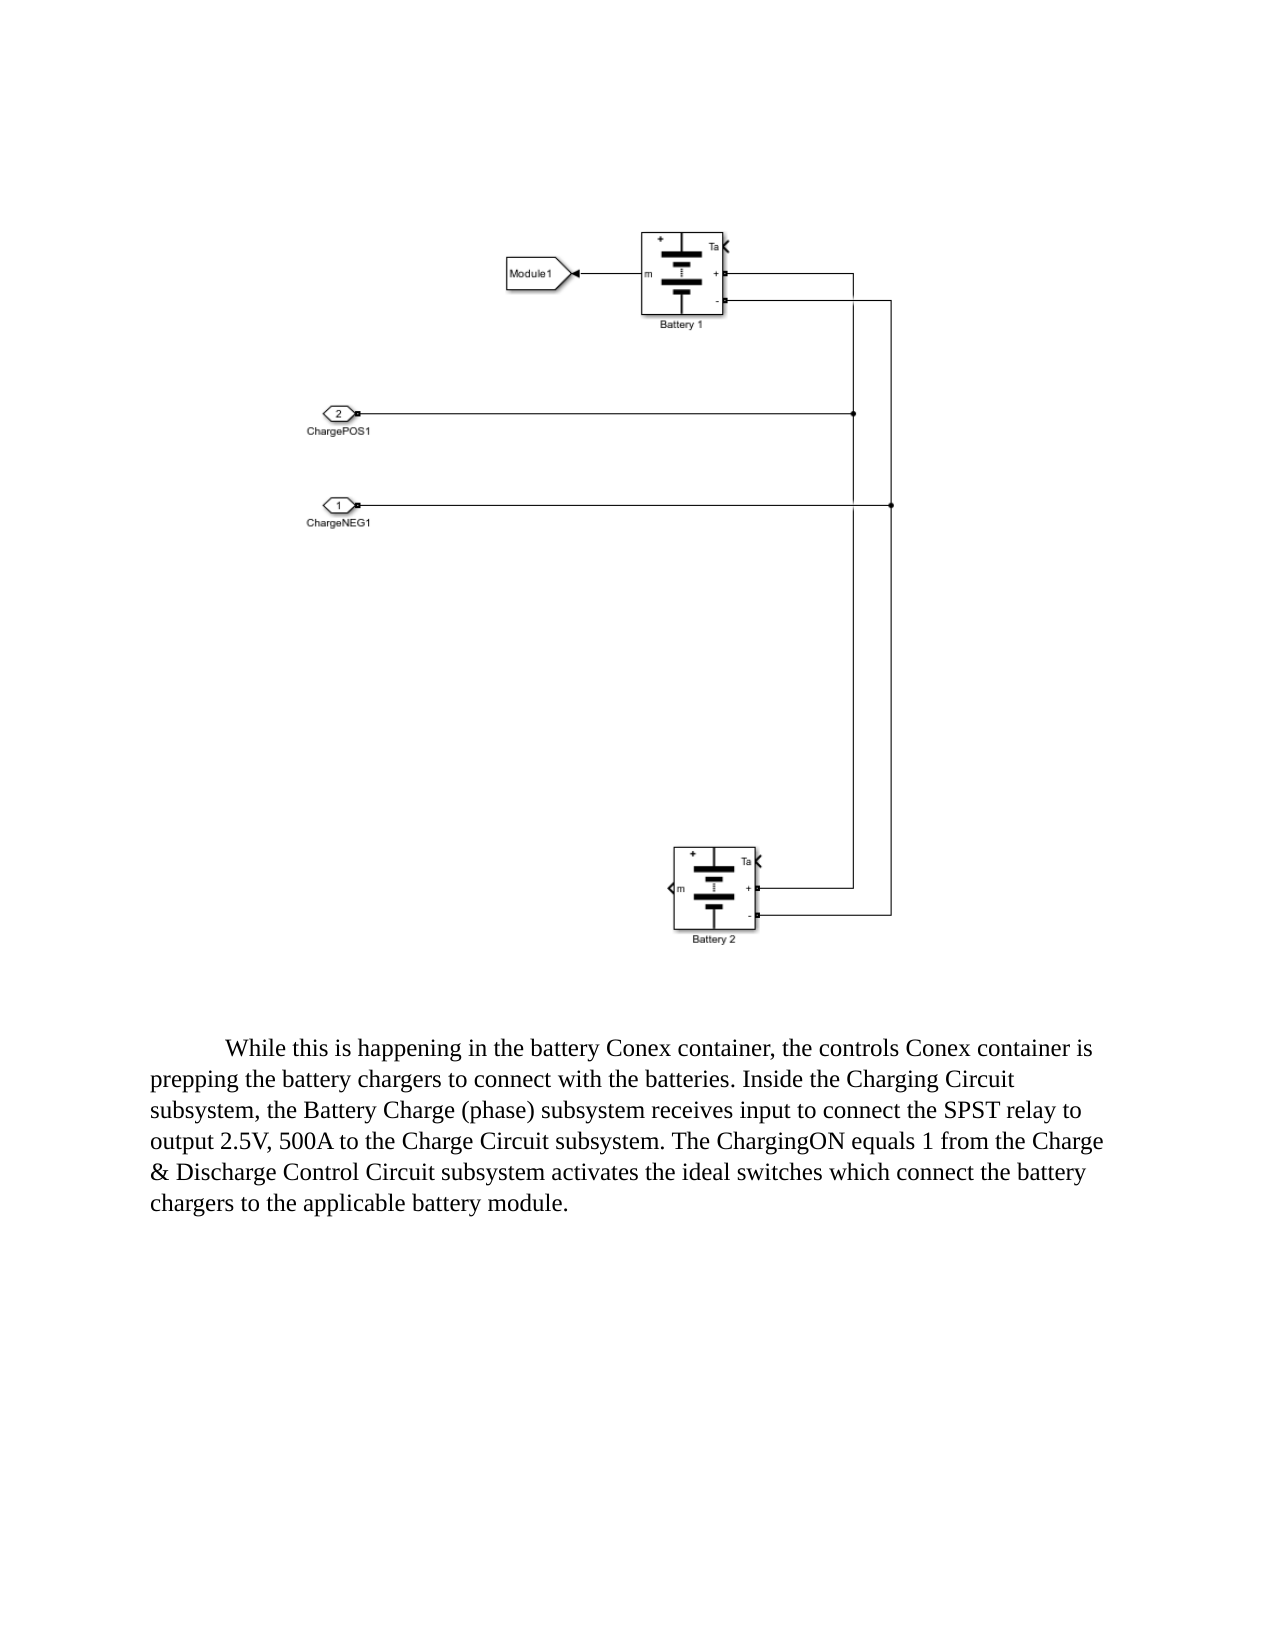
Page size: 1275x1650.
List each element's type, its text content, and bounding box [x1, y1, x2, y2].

picture [150, 150, 1125, 1014]
text While this is happening in the battery Conex container, the controls Conex container is prepping the battery chargers to connect with the batteries. Inside the Charging Circuit subsystem, the Battery Charge (phase) subsystem receives input to connect the SPST relay to output 2.5V, 500A to the Charge Circuit subsystem. The ChargingON equals 1 from the Charge & Discharge Control Circuit subsystem activates the ideal switches which connect the battery chargers to the applicable battery module. [150, 1033, 1125, 1217]
